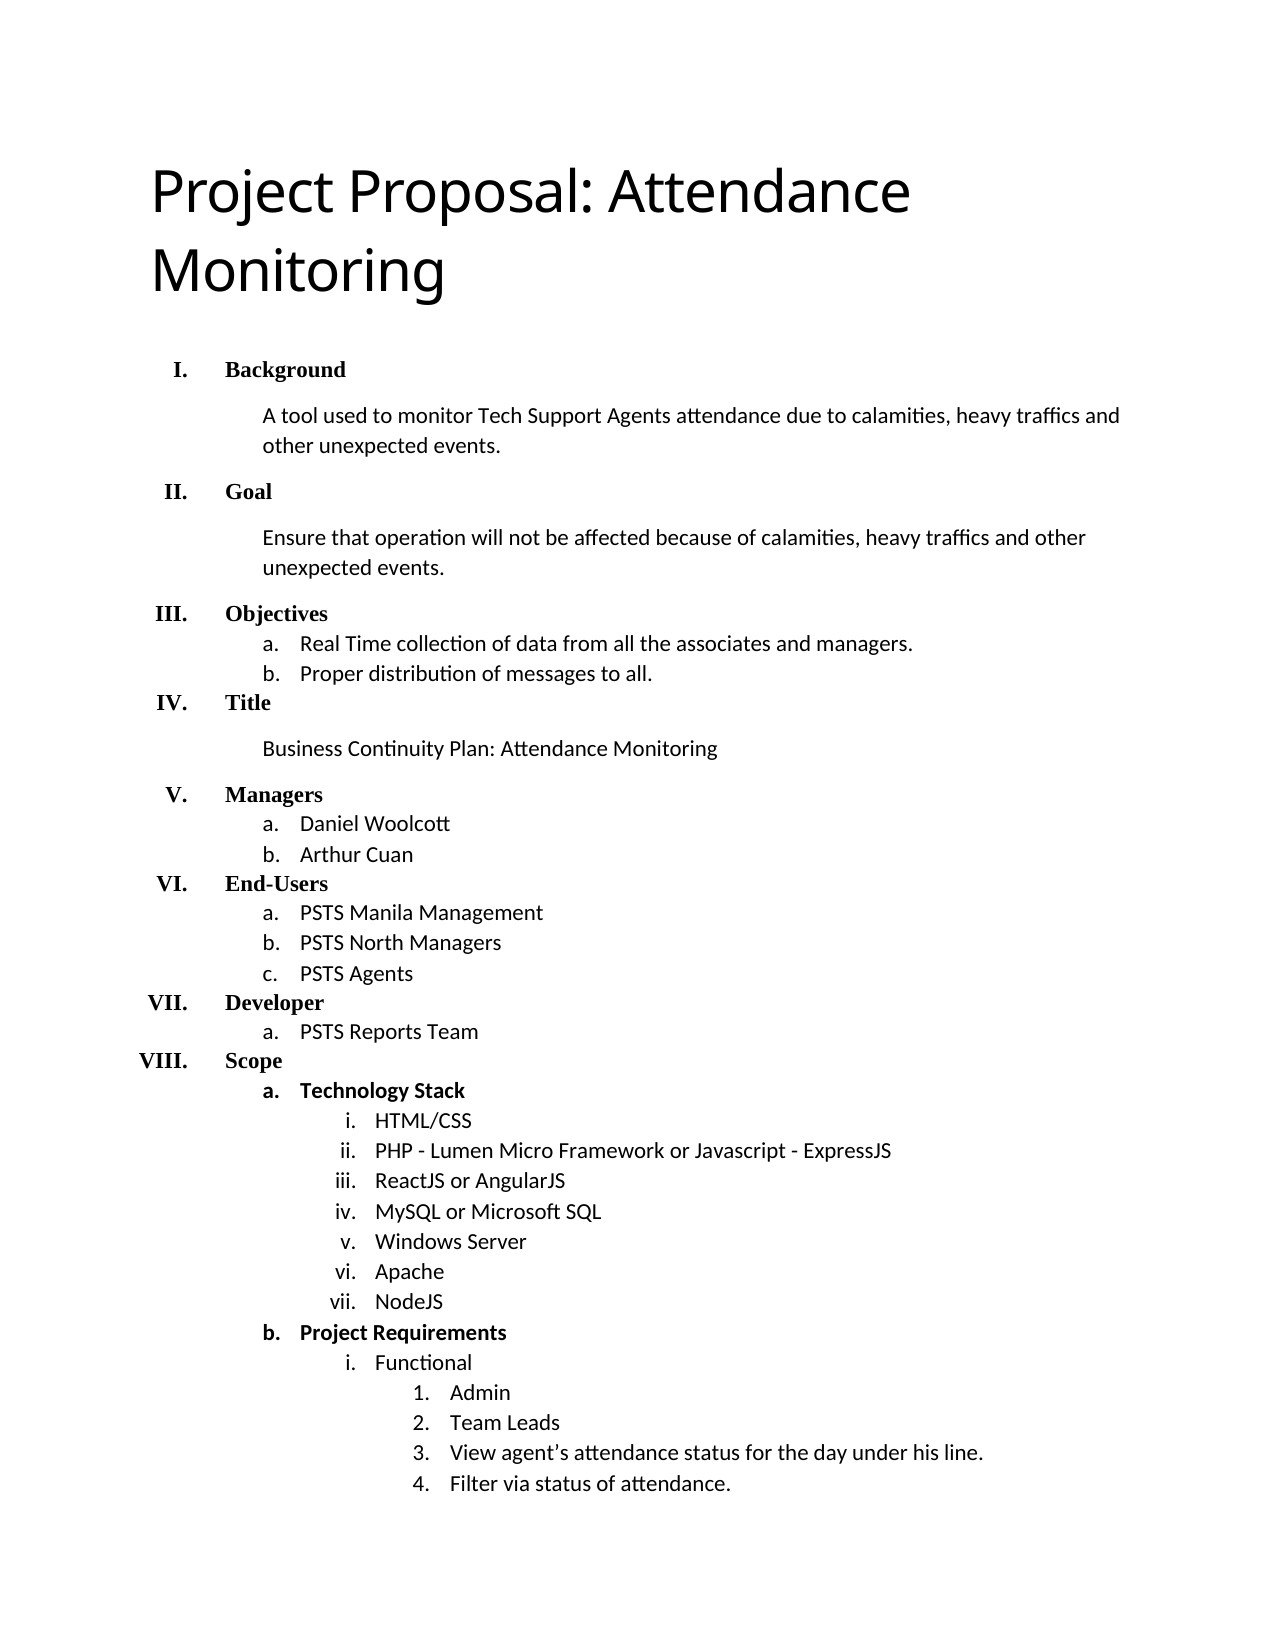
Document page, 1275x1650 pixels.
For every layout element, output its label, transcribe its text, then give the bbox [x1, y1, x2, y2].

list Arthur Cuan [262, 840, 1125, 868]
list Admin [412, 1378, 1125, 1406]
text Business Continuity Plan: Attendance Monitoring [262, 734, 1125, 762]
list Background [187, 356, 1125, 382]
list Apache [356, 1257, 1125, 1285]
list Real Time collection of data from all the associates and managers. [262, 629, 1125, 657]
title Project Proposal: Attendance Monitoring [150, 150, 1125, 309]
text Ensure that operation will not be affected because of calamities, heavy traffics and other unexpected events. [262, 523, 1125, 581]
list Functional [356, 1348, 1125, 1376]
list View agent’s attendance status for the day under his line. [412, 1438, 1125, 1467]
list PSTS Agents [262, 959, 1125, 987]
list PSTS Reports Team [262, 1017, 1125, 1045]
list Windows Server [356, 1227, 1125, 1255]
list Managers [187, 781, 1125, 807]
list Filter via status of attendance. [412, 1469, 1125, 1497]
list Title [187, 689, 1125, 715]
list Project Requirements [262, 1318, 1125, 1346]
list NodeJS [356, 1287, 1125, 1316]
text A tool used to monitor Tech Support Agents attendance due to calamities, heavy traffics and other unexpected events. [262, 401, 1125, 459]
list Goal [187, 478, 1125, 504]
list Technology Stack [262, 1076, 1125, 1104]
list ReactJS or AngularJS [356, 1167, 1125, 1195]
list HTML/CSS [356, 1106, 1125, 1134]
list Objectives [187, 600, 1125, 627]
list PSTS North Managers [262, 928, 1125, 957]
list Team Leads [412, 1408, 1125, 1436]
list Proper distribution of messages to all. [262, 659, 1125, 687]
list Scope [187, 1048, 1125, 1074]
list Developer [187, 989, 1125, 1015]
list PHP - Lumen Micro Framework or Javascript - ExpressJS [356, 1136, 1125, 1164]
list MySQL or Microsoft SQL [356, 1197, 1125, 1225]
list End-Users [187, 870, 1125, 896]
list Daniel Woolcott [262, 809, 1125, 837]
list PSTS Manila Management [262, 898, 1125, 926]
